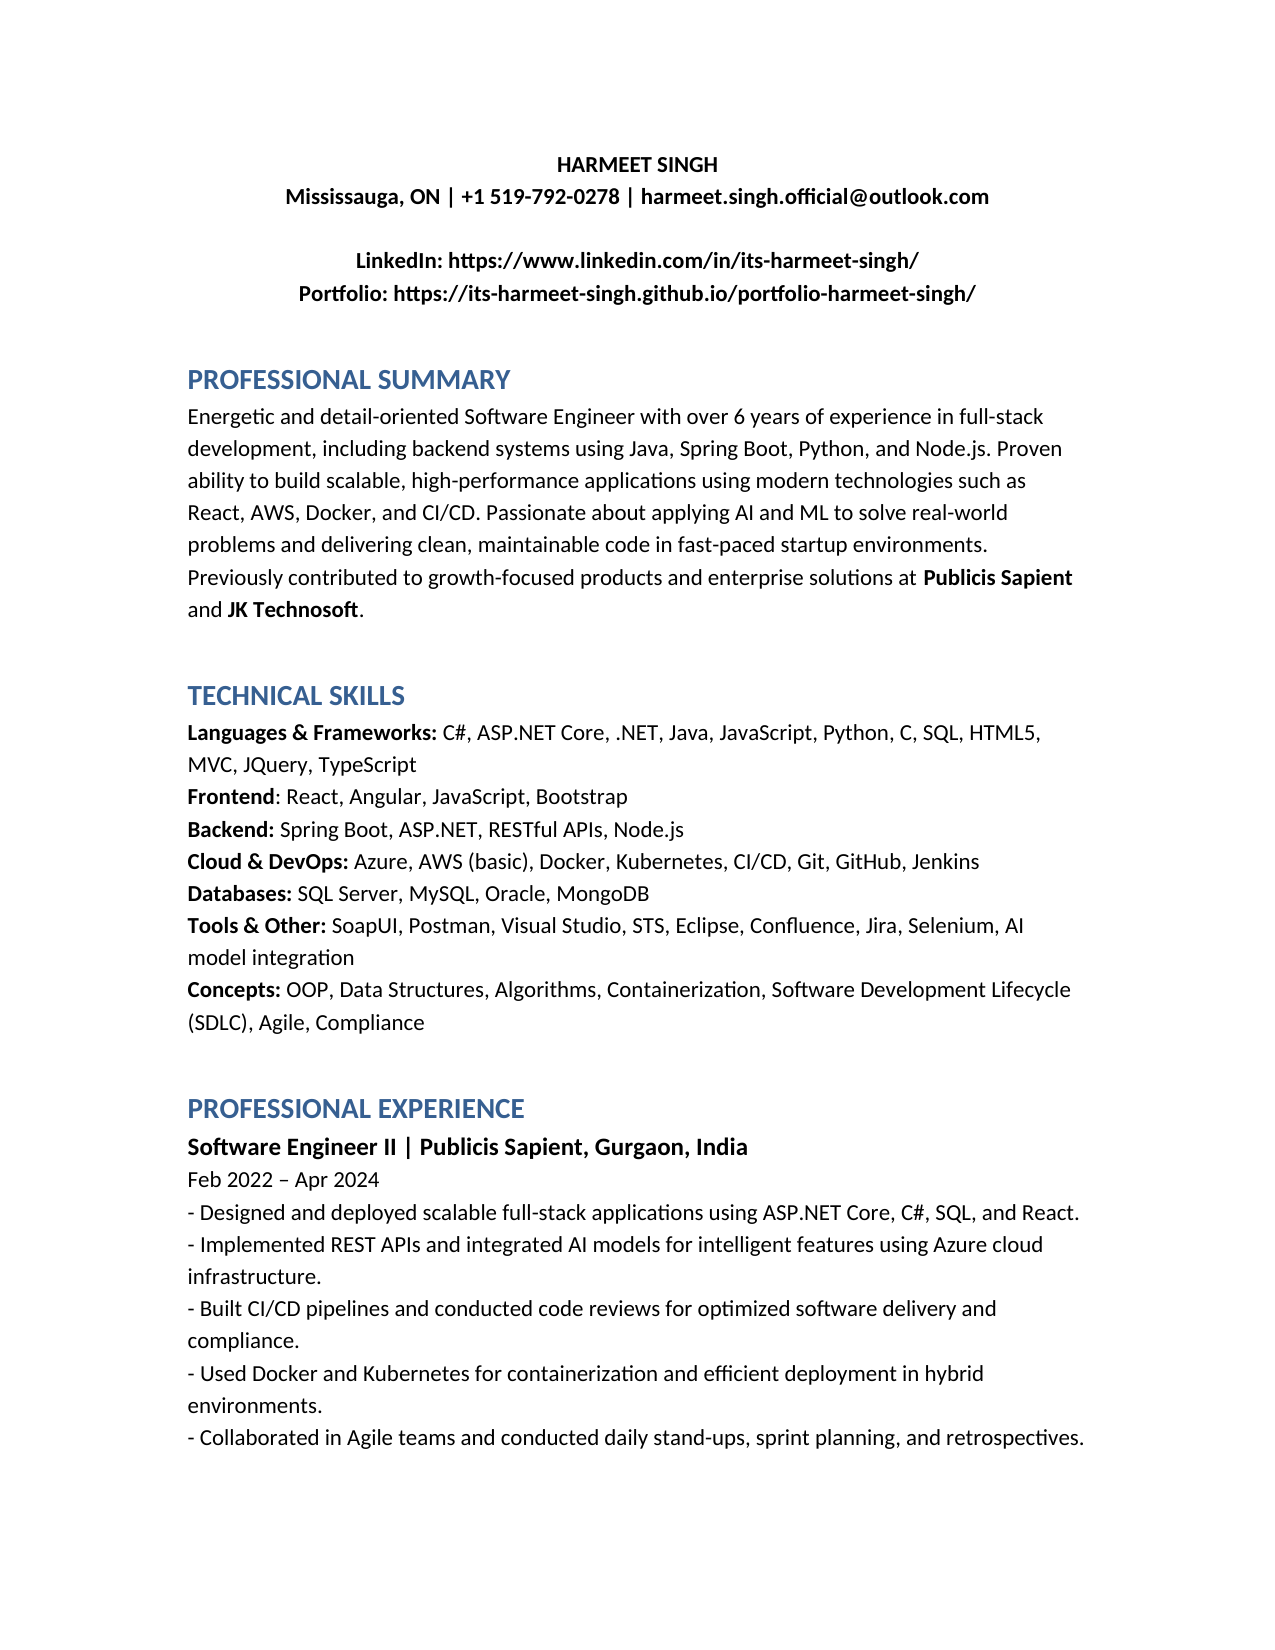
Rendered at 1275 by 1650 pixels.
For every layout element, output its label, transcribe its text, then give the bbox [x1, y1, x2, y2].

subtitle PROFESSIONAL EXPERIENCE [187, 1090, 1087, 1126]
subtitle TECHNICAL SKILLS [187, 677, 1087, 713]
subtitle PROFESSIONAL SUMMARY [187, 361, 1087, 397]
text HARMEET SINGH Mississauga, ON | +1 519-792-0278 | harmeet.singh.official@outlook.com LinkedIn: https://www.linkedin.com/in/its-harmeet-singh/ Portfolio: https://its-harmeet-singh.github.io/portfolio-harmeet-singh/ [187, 150, 1087, 307]
text Energetic and detail-oriented Software Engineer with over 6 years of experience in full-stack development, including backend systems using Java, Spring Boot, Python, and Node.js. Proven ability to build scalable, high-performance applications using modern technologies such as React, AWS, Docker, and CI/CD. Passionate about applying AI and ML to solve real-world problems and delivering clean, maintainable code in fast-paced startup environments. Previously contributed to growth-focused products and enterprise solutions at Publicis Sapient and JK Technosoft. [187, 402, 1087, 623]
text Software Engineer II | Publicis Sapient, Gurgaon, India Feb 2022 – Apr 2024 - Designed and deployed scalable full-stack applications using ASP.NET Core, C#, SQL, and React. - Implemented REST APIs and integrated AI models for intelligent features using Azure cloud infrastructure. - Built CI/CD pipelines and conducted code reviews for optimized software delivery and compliance. - Used Docker and Kubernetes for containerization and efficient deployment in hybrid environments. - Collaborated in Agile teams and conducted daily stand-ups, sprint planning, and retrospectives. [187, 1131, 1087, 1451]
text Languages & Frameworks: C#, ASP.NET Core, .NET, Java, JavaScript, Python, C, SQL, HTML5, MVC, JQuery, TypeScript Frontend: React, Angular, JavaScript, Bootstrap Backend: Spring Boot, ASP.NET, RESTful APIs, Node.js Cloud & DevOps: Azure, AWS (basic), Docker, Kubernetes, CI/CD, Git, GitHub, Jenkins Databases: SQL Server, MySQL, Oracle, MongoDB Tools & Other: SoapUI, Postman, Visual Studio, STS, Eclipse, Confluence, Jira, Selenium, AI model integration Concepts: OOP, Data Structures, Algorithms, Containerization, Software Development Lifecycle (SDLC), Agile, Compliance [187, 718, 1087, 1036]
